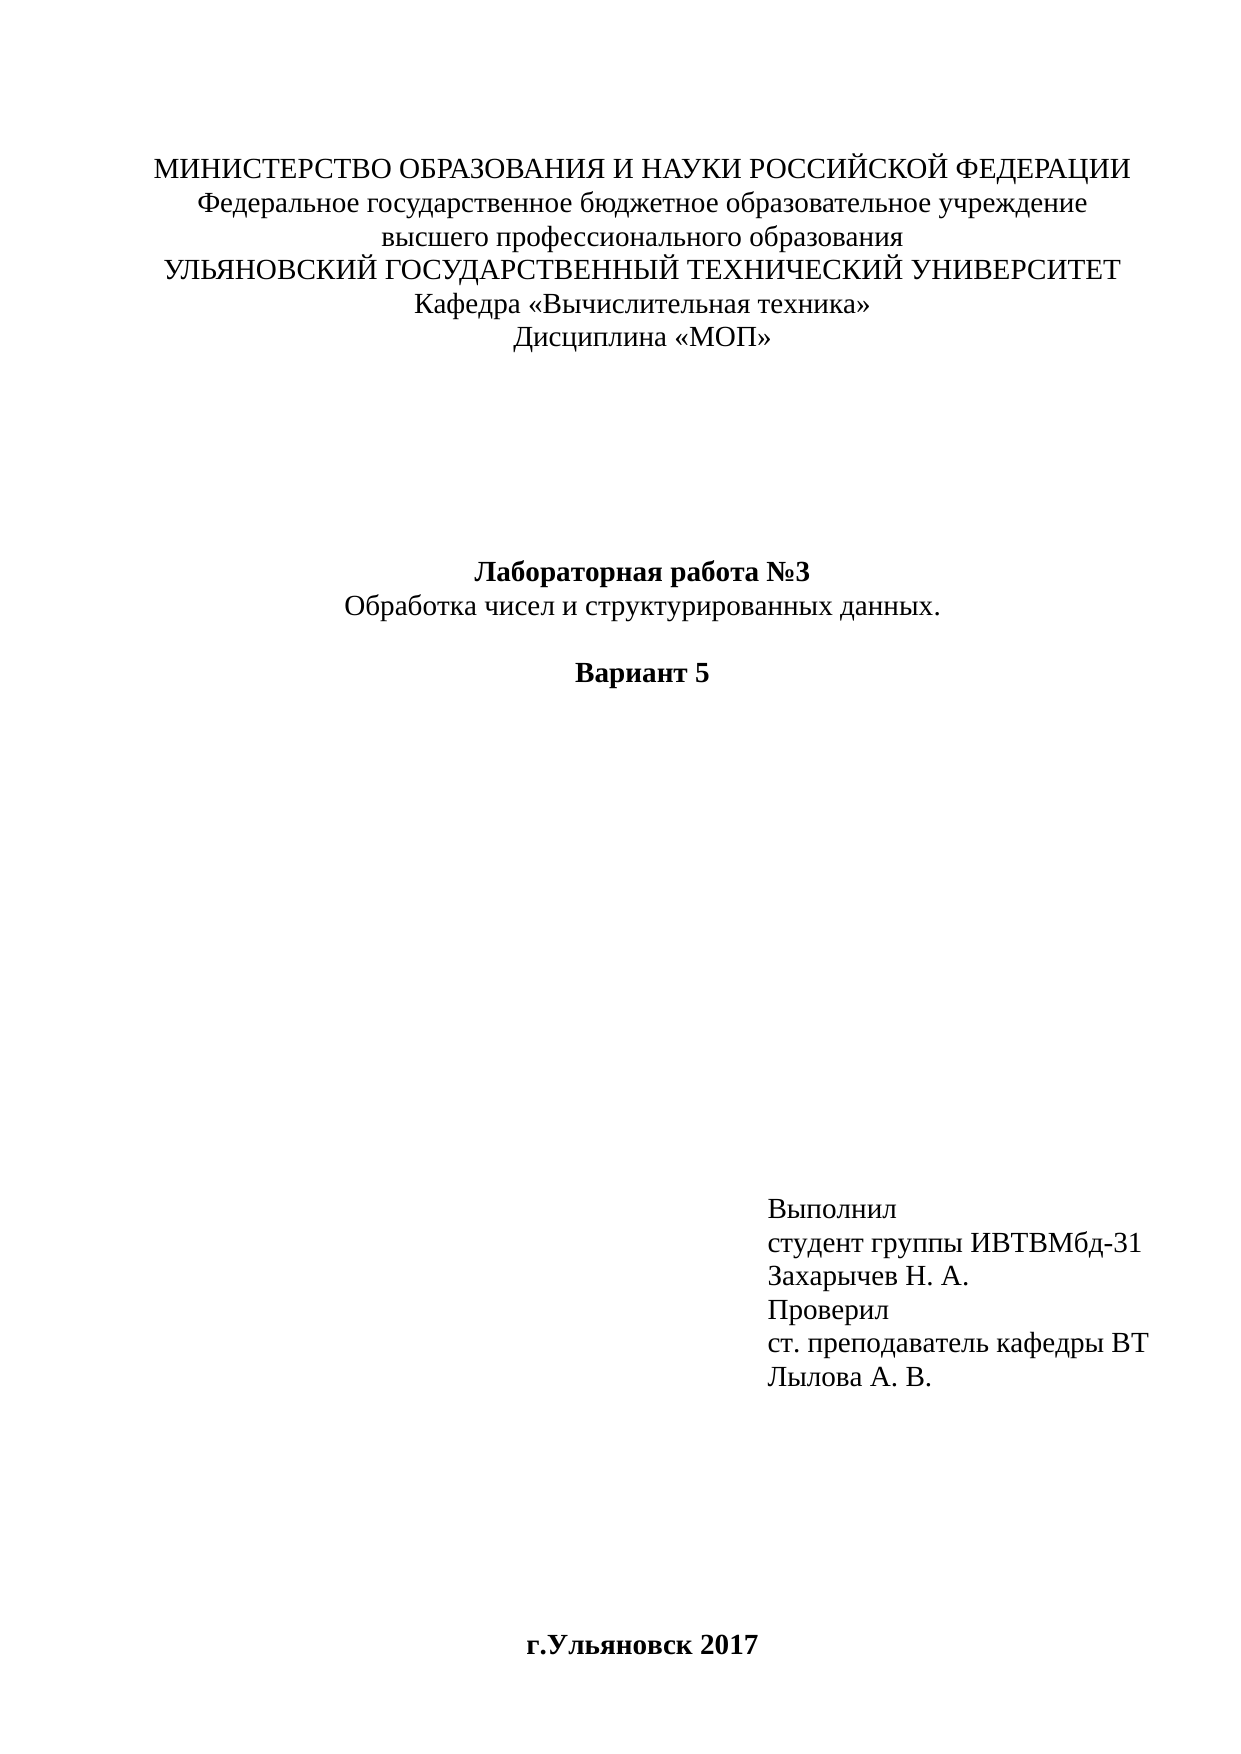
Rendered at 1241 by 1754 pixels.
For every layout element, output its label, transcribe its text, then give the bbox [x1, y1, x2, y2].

text г.Ульяновск 2017 [133, 1627, 1152, 1661]
text Захарычев Н. А. [133, 1258, 1152, 1292]
text Проверил [133, 1292, 1152, 1326]
text Вариант 5 [133, 655, 1152, 688]
text УЛЬЯНОВСКИЙ ГОСУДАРСТВЕННЫЙ ТЕХНИЧЕСКИЙ УНИВЕРСИТЕТ [133, 252, 1152, 286]
text Федеральное государственное бюджетное образовательное учреждение [133, 185, 1152, 219]
text ст. преподаватель кафедры ВТ [133, 1326, 1152, 1359]
text Лабораторная работа №3 [133, 554, 1152, 588]
text студент группы ИВТВМбд-31 [133, 1225, 1152, 1258]
text МИНИСТЕРСТВО ОБРАЗОВАНИЯ И НАУКИ РОССИЙСКОЙ ФЕДЕРАЦИИ [133, 152, 1152, 185]
text Кафедра «Вычислительная техника» [133, 286, 1152, 319]
text Лылова А. В. [133, 1359, 1152, 1393]
text Дисциплина «МОП» [133, 319, 1152, 353]
text Выполнил [133, 1191, 1152, 1225]
text высшего профессионального образования [133, 219, 1152, 252]
text Обработка чисел и структурированных данных. [133, 588, 1152, 621]
